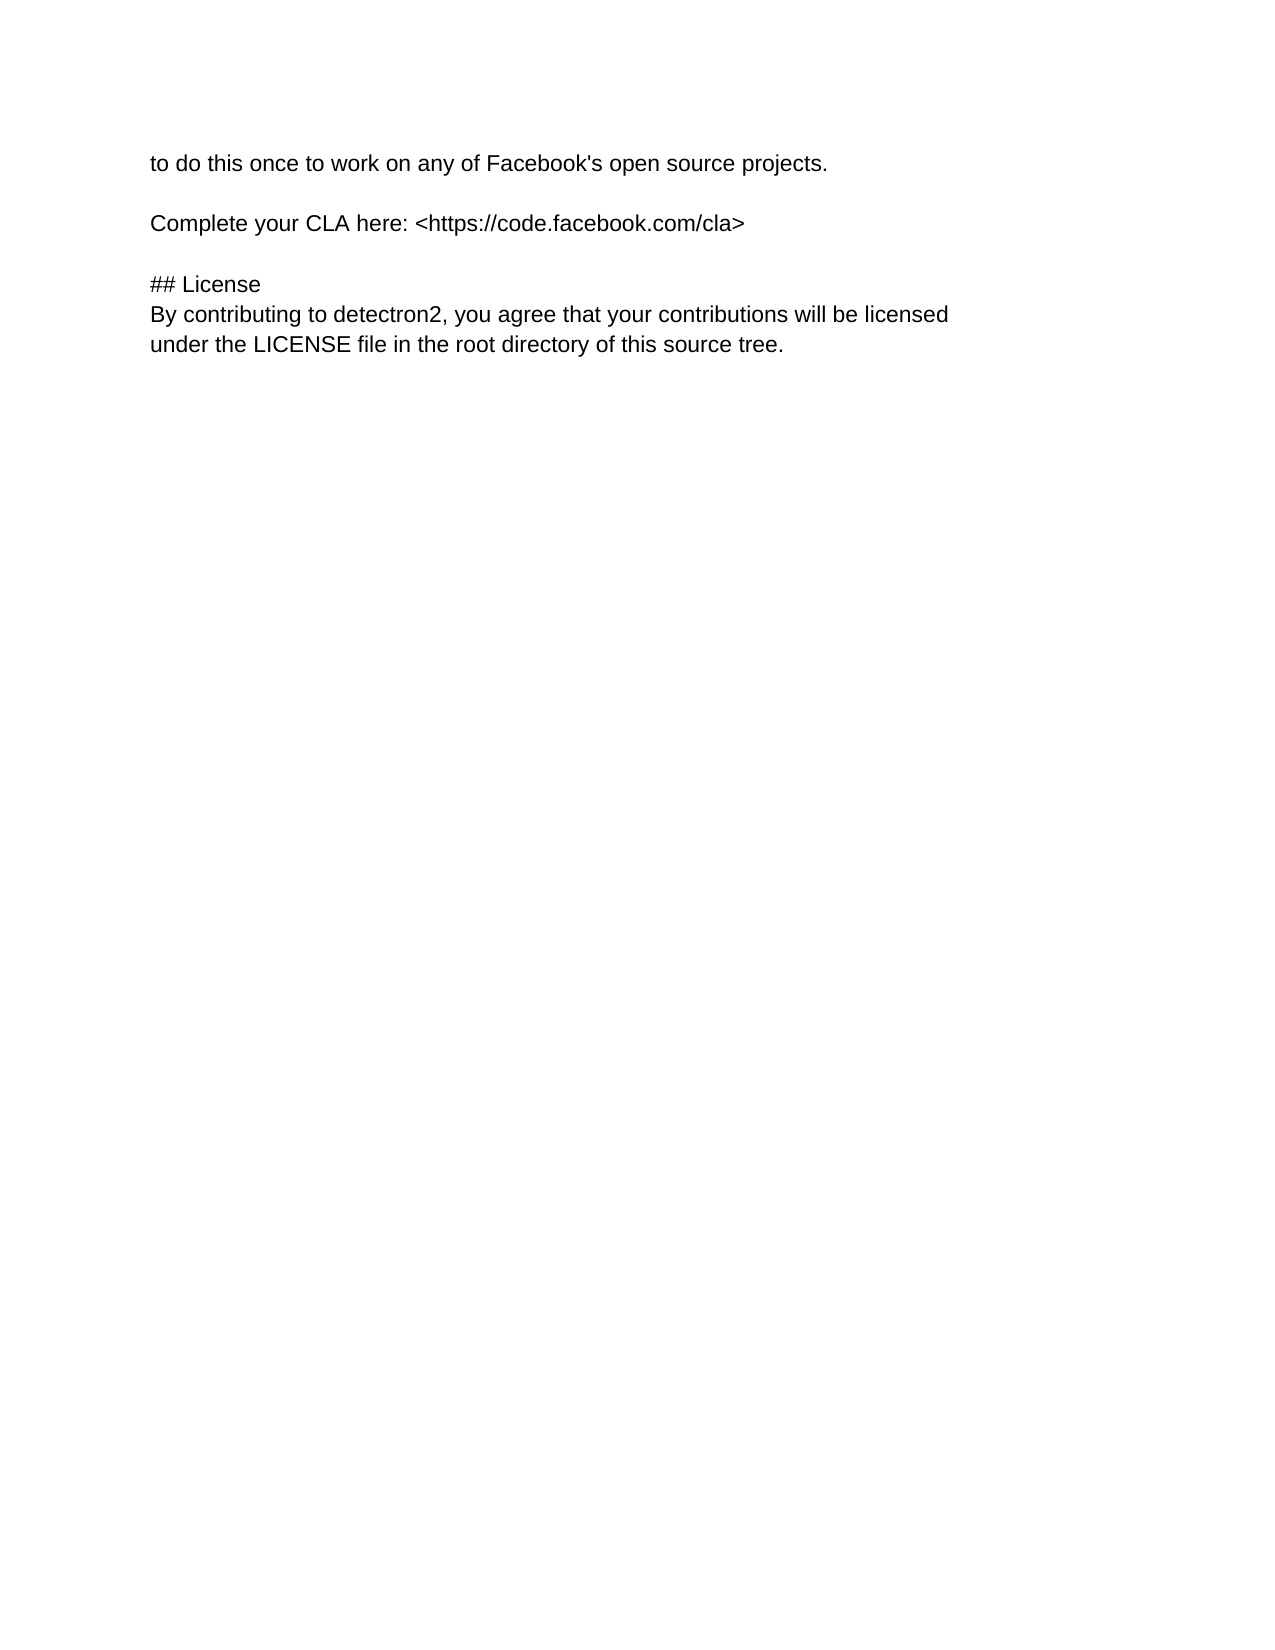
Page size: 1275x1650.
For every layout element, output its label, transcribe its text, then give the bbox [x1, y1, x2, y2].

text Complete your CLA here: <https://code.facebook.com/cla> [150, 210, 1125, 237]
text ## License [150, 271, 1125, 297]
text under the LICENSE file in the root directory of this source tree. [150, 331, 1125, 358]
text to do this once to work on any of Facebook's open source projects. [150, 150, 1125, 176]
text By contributing to detectron2, you agree that your contributions will be licensed [150, 301, 1125, 327]
